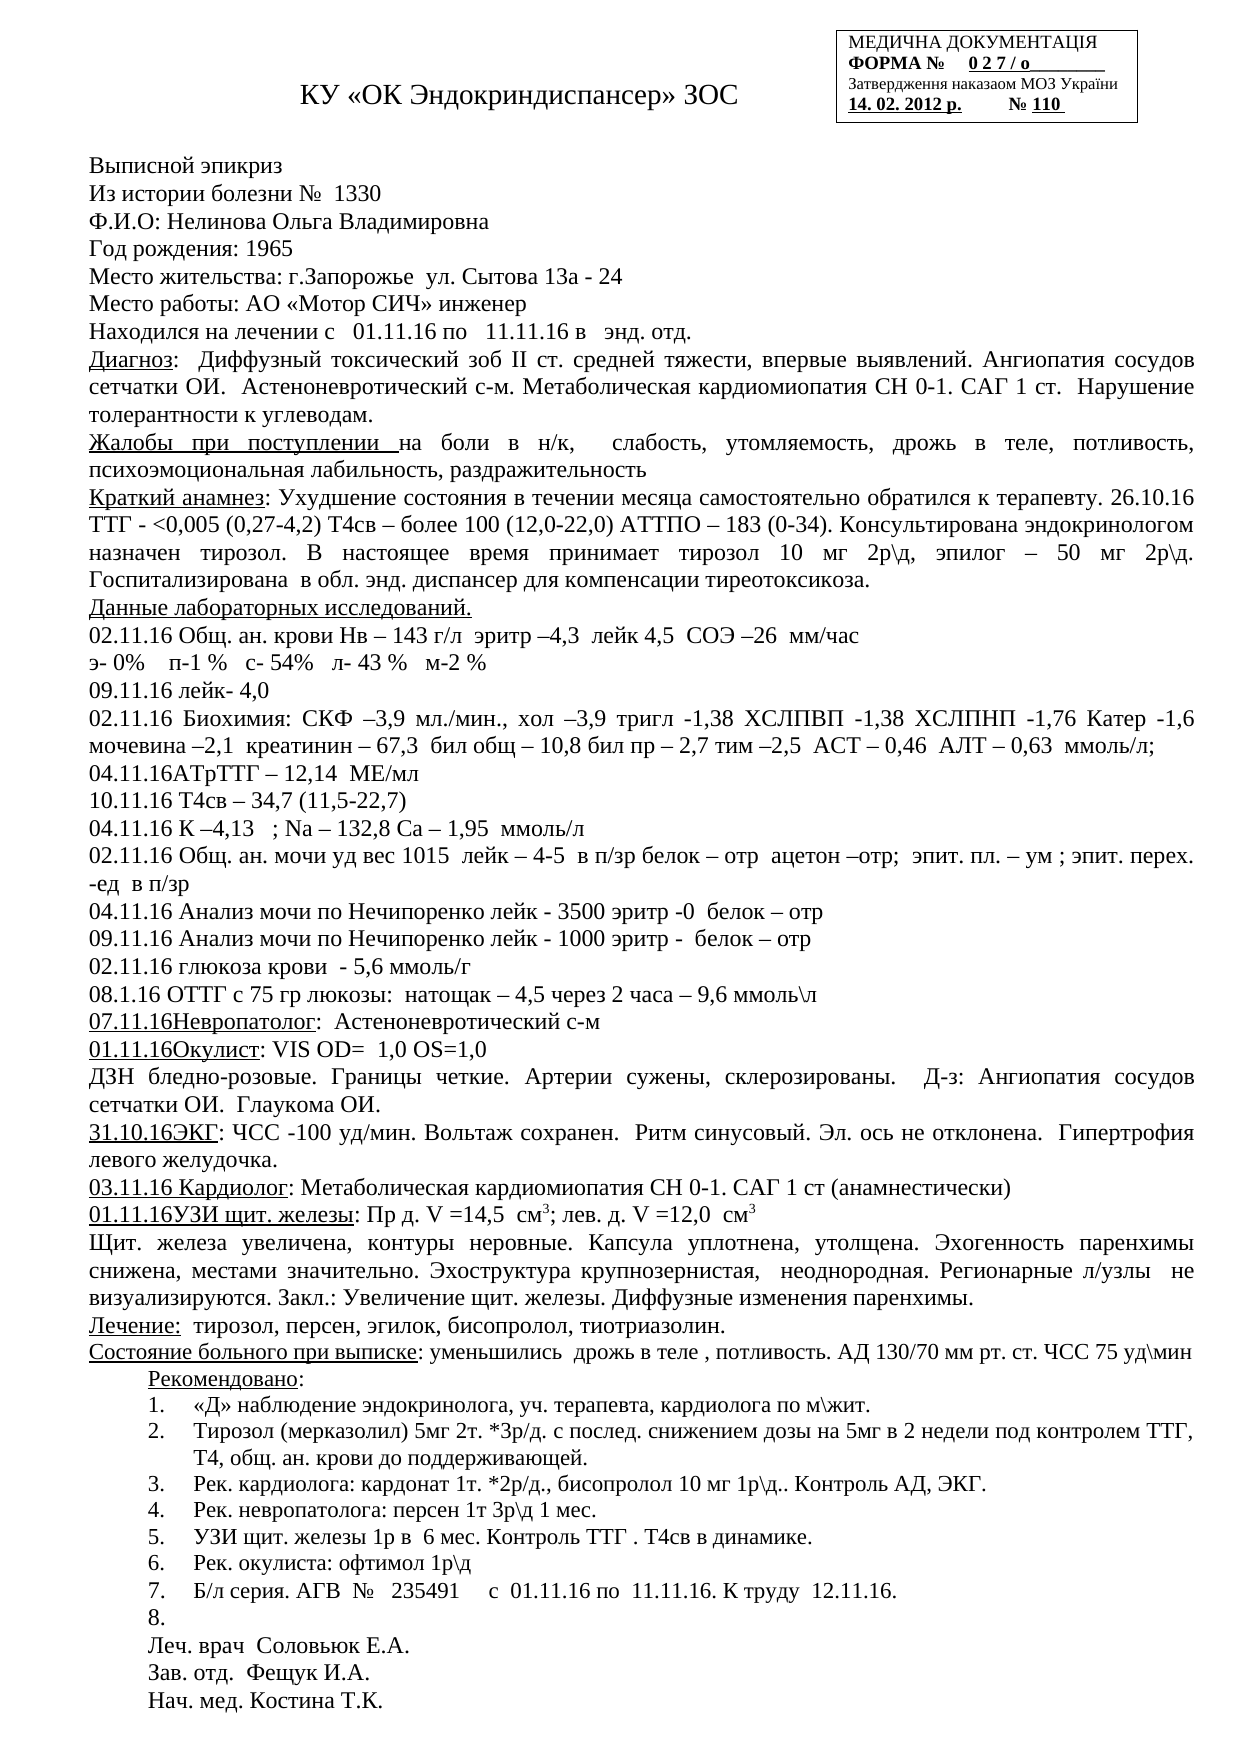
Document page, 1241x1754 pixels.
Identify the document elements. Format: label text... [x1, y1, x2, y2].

text 02.11.16 глюкоза крови - 5,6 ммоль/г [89, 952, 1196, 979]
text Краткий анамнез: Ухудшение состояния в течении месяца самостоятельно обратился к терапевту. 26.10.16 ТТГ - <0,005 (0,27-4,2) Т4св – более 100 (12,0-22,0) АТТПО – 183 (0-34). Консультирована эндокринологом назначен тирозол. В настоящее время принимает тирозол 10 мг 2р\д, эпилог – 50 мг 2р\д. Госпитализирована в обл. энд. диспансер для компенсации тиреотоксикоза. [89, 483, 1196, 593]
text Жалобы при поступлении на боли в н/к, слабость, утомляемость, дрожь в теле, потливость, психоэмоциональная лабильность, раздражительность [89, 427, 1196, 483]
text 04.11.16АТрТТГ – 12,14 МЕ/мл [89, 759, 1196, 786]
text 09.11.16 Анализ мочи по Нечипоренко лейк - 1000 эритр - белок – отр [89, 924, 1196, 952]
text Нач. мед. Костина Т.К. [148, 1686, 1196, 1714]
text 01.11.16Окулист: VIS OD= 1,0 OS=1,0 [89, 1035, 1196, 1062]
text Рекомендовано: [148, 1365, 1196, 1391]
text 31.10.16ЭКГ: ЧСС -100 уд/мин. Вольтаж сохранен. Ритм синусовый. Эл. ось не отклонена. Гипертрофия левого желудочка. [89, 1118, 1196, 1173]
text Диагноз: Диффузный токсический зоб II ст. средней тяжести, впервые выявлений. Ангиопатия сосудов сетчатки ОИ. Астеноневротический с-м. Метаболическая кардиомиопатия СН 0-1. САГ 1 ст. Нарушение толерантности к углеводам. [89, 345, 1196, 427]
subtitle Из истории болезни № 1330 [89, 179, 1196, 207]
subtitle Леч. врач Соловьюк Е.А. [148, 1631, 1196, 1658]
text Данные лабораторных исследований. [89, 593, 1196, 621]
text 01.11.16УЗИ щит. железы: Пр д. V =14,5 см3; лев. д. V =12,0 см3 [89, 1200, 1196, 1228]
list Б/л серия. АГВ № 235491 с 01.11.16 по 11.11.16. К труду 12.11.16. [148, 1576, 1196, 1603]
list «Д» наблюдение эндокринолога, уч. терапевта, кардиолога по м\жит. [148, 1391, 1196, 1417]
text 02.11.16 Биохимия: СКФ –3,9 мл./мин., хол –3,9 тригл -1,38 ХСЛПВП -1,38 ХСЛПНП -1,76 Катер -1,6 мочевина –2,1 креатинин – 67,3 бил общ – 10,8 бил пр – 2,7 тим –2,5 АСТ – 0,46 АЛТ – 0,63 ммоль/л; [89, 703, 1196, 759]
text Место работы: АО «Мотор СИЧ» инженер [89, 289, 1196, 317]
subtitle Ф.И.О: Нелинова Ольга Владимировна [89, 207, 1196, 234]
list Рек. невропатолога: персен 1т 3р\д 1 мес. [148, 1497, 1196, 1523]
text Место жительства: г.Запорожье ул. Сытова 13а - 24 [89, 262, 1196, 289]
subtitle 02.11.16 Общ. ан. мочи уд вес 1015 лейк – 4-5 в п/зр белок – отр ацетон –отр; эпит. пл. – ум ; эпит. перех. -ед в п/зр [89, 842, 1196, 897]
text 03.11.16 Кардиолог: Метаболическая кардиомиопатия СН 0-1. САГ 1 ст (анамнестически) [89, 1173, 1196, 1200]
text э- 0% п-1 % с- 54% л- 43 % м-2 % [89, 648, 1196, 676]
list Рек. окулиста: офтимол 1р\д [148, 1549, 1196, 1576]
text 02.11.16 Общ. ан. крови Нв – 143 г/л эритр –4,3 лейк 4,5 СОЭ –26 мм/час [89, 621, 1196, 648]
text 04.11.16 Анализ мочи по Нечипоренко лейк - 3500 эритр -0 белок – отр [89, 897, 1196, 924]
text 08.1.16 ОТТГ с 75 гр люкозы: натощак – 4,5 через 2 часа – 9,6 ммоль\л [89, 979, 1196, 1007]
subtitle Выписной эпикриз [89, 151, 1202, 179]
text Щит. железа увеличена, контуры неровные. Капсула уплотнена, утолщена. Эхогенность паренхимы снижена, местами значительно. Эхоструктура крупнозернистая, неоднородная. Регионарные л/узлы не визуализируются. Закл.: Увеличение щит. железы. Диффузные изменения паренхимы. [89, 1228, 1196, 1311]
text Год рождения: 1965 [89, 234, 1196, 262]
text ДЗН бледно-розовые. Границы четкие. Артерии сужены, склерозированы. Д-з: Ангиопатия сосудов сетчатки ОИ. Глаукома ОИ. [89, 1062, 1196, 1118]
text 10.11.16 Т4св – 34,7 (11,5-22,7) [89, 786, 1196, 814]
list УЗИ щит. железы 1р в 6 мес. Контроль ТТГ . Т4св в динамике. [148, 1523, 1196, 1549]
text Состояние больного при выписке: уменьшились дрожь в теле , потливость. АД 130/70 мм рт. ст. ЧСС 75 уд\мин [89, 1338, 1196, 1365]
list Тирозол (мерказолил) 5мг 2т. *3р/д. с послед. снижением дозы на 5мг в 2 недели под контролем ТТГ, Т4, общ. ан. крови до поддерживающей. [148, 1417, 1196, 1470]
list Рек. кардиолога: кардонат 1т. *2р/д., бисопролол 10 мг 1р\д.. Контроль АД, ЭКГ. [148, 1470, 1196, 1497]
text 07.11.16Невропатолог: Астеноневротический с-м [89, 1007, 1196, 1035]
text 09.11.16 лейк- 4,0 [89, 676, 1196, 703]
text Лечение: тирозол, персен, эгилок, бисопролол, тиотриазолин. [89, 1311, 1196, 1338]
text Зав. отд. Фещук И.А. [148, 1658, 1196, 1686]
text Находился на лечении с 01.11.16 по 11.11.16 в энд. отд. [89, 317, 1196, 345]
text 04.11.16 К –4,13 ; Nа – 132,8 Са – 1,95 ммоль/л [89, 814, 1196, 842]
